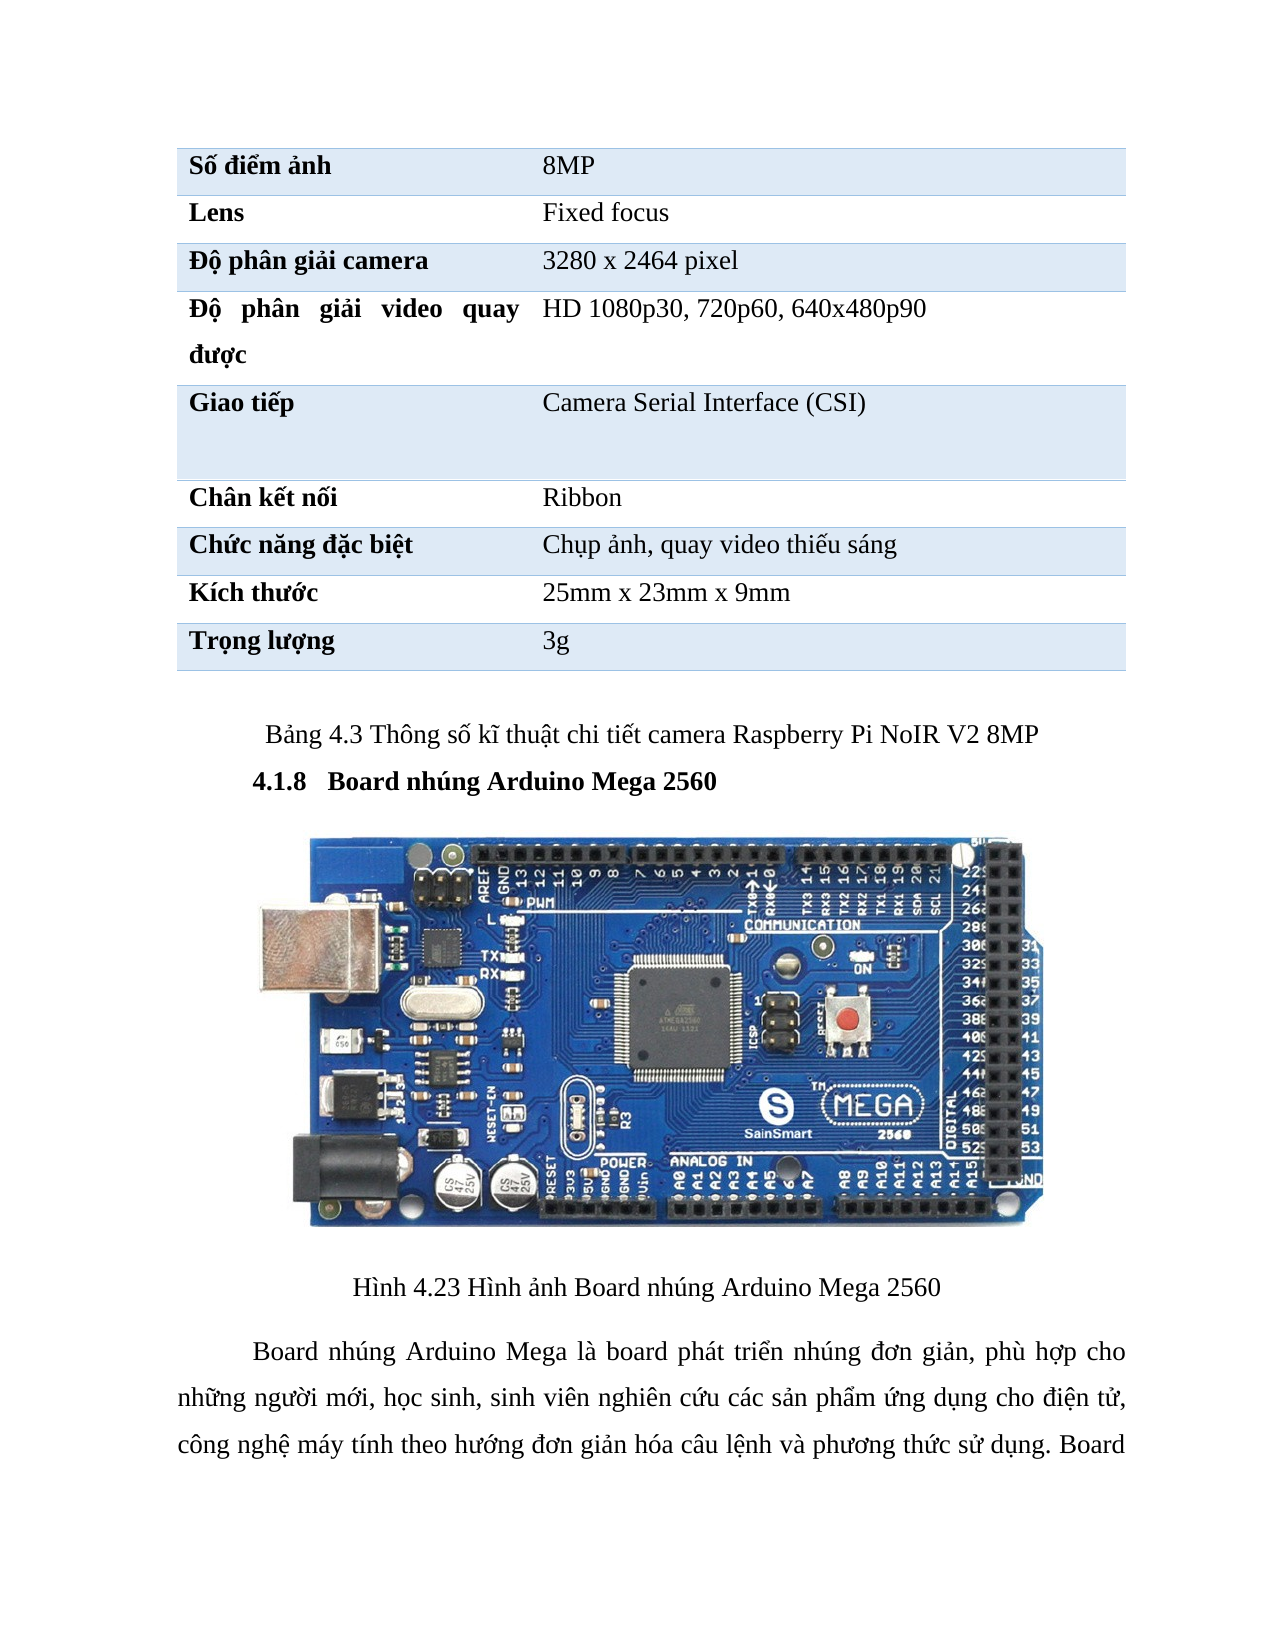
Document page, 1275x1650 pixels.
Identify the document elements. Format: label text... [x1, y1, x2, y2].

subtitle Board nhúng Arduino Mega 2560 [252, 765, 1127, 796]
table_cell 8MP [531, 149, 1126, 195]
table_cell Chụp ảnh, quay video thiếu sáng [531, 528, 1126, 575]
subtitle Bảng 4.3 Thông số kĩ thuật chi tiết camera Raspberry Pi NoIR V2 8MP [177, 718, 1127, 749]
table_cell Ribbon [531, 481, 1126, 527]
table_cell Kích thước [177, 576, 531, 623]
table_cell 25mm x 23mm x 9mm [531, 576, 1126, 623]
table_cell Số điểm ảnh [177, 149, 531, 195]
table_cell Camera Serial Interface (CSI) [531, 386, 1126, 479]
table_cell Lens [177, 196, 531, 243]
subtitle Hình 4.23 Hình ảnh Board nhúng Arduino Mega 2560 [177, 1271, 1127, 1303]
table_cell Độ phân giải camera [177, 244, 531, 291]
table_cell 3280 x 2464 pixel [531, 244, 1126, 291]
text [177, 1335, 1127, 1459]
table_cell Giao tiếp [177, 386, 531, 479]
table_cell Chức năng đặc biệt [177, 528, 531, 575]
table_cell Trọng lượng [177, 624, 531, 670]
table_cell Độ phân giải video quay được [177, 292, 531, 385]
table_cell Chân kết nối [177, 481, 531, 527]
table_cell 3g [531, 624, 1126, 670]
table_cell HD 1080p30, 720p60, 640x480p90 [531, 292, 1126, 385]
picture [256, 830, 1044, 1227]
table_cell Fixed focus [531, 196, 1126, 243]
